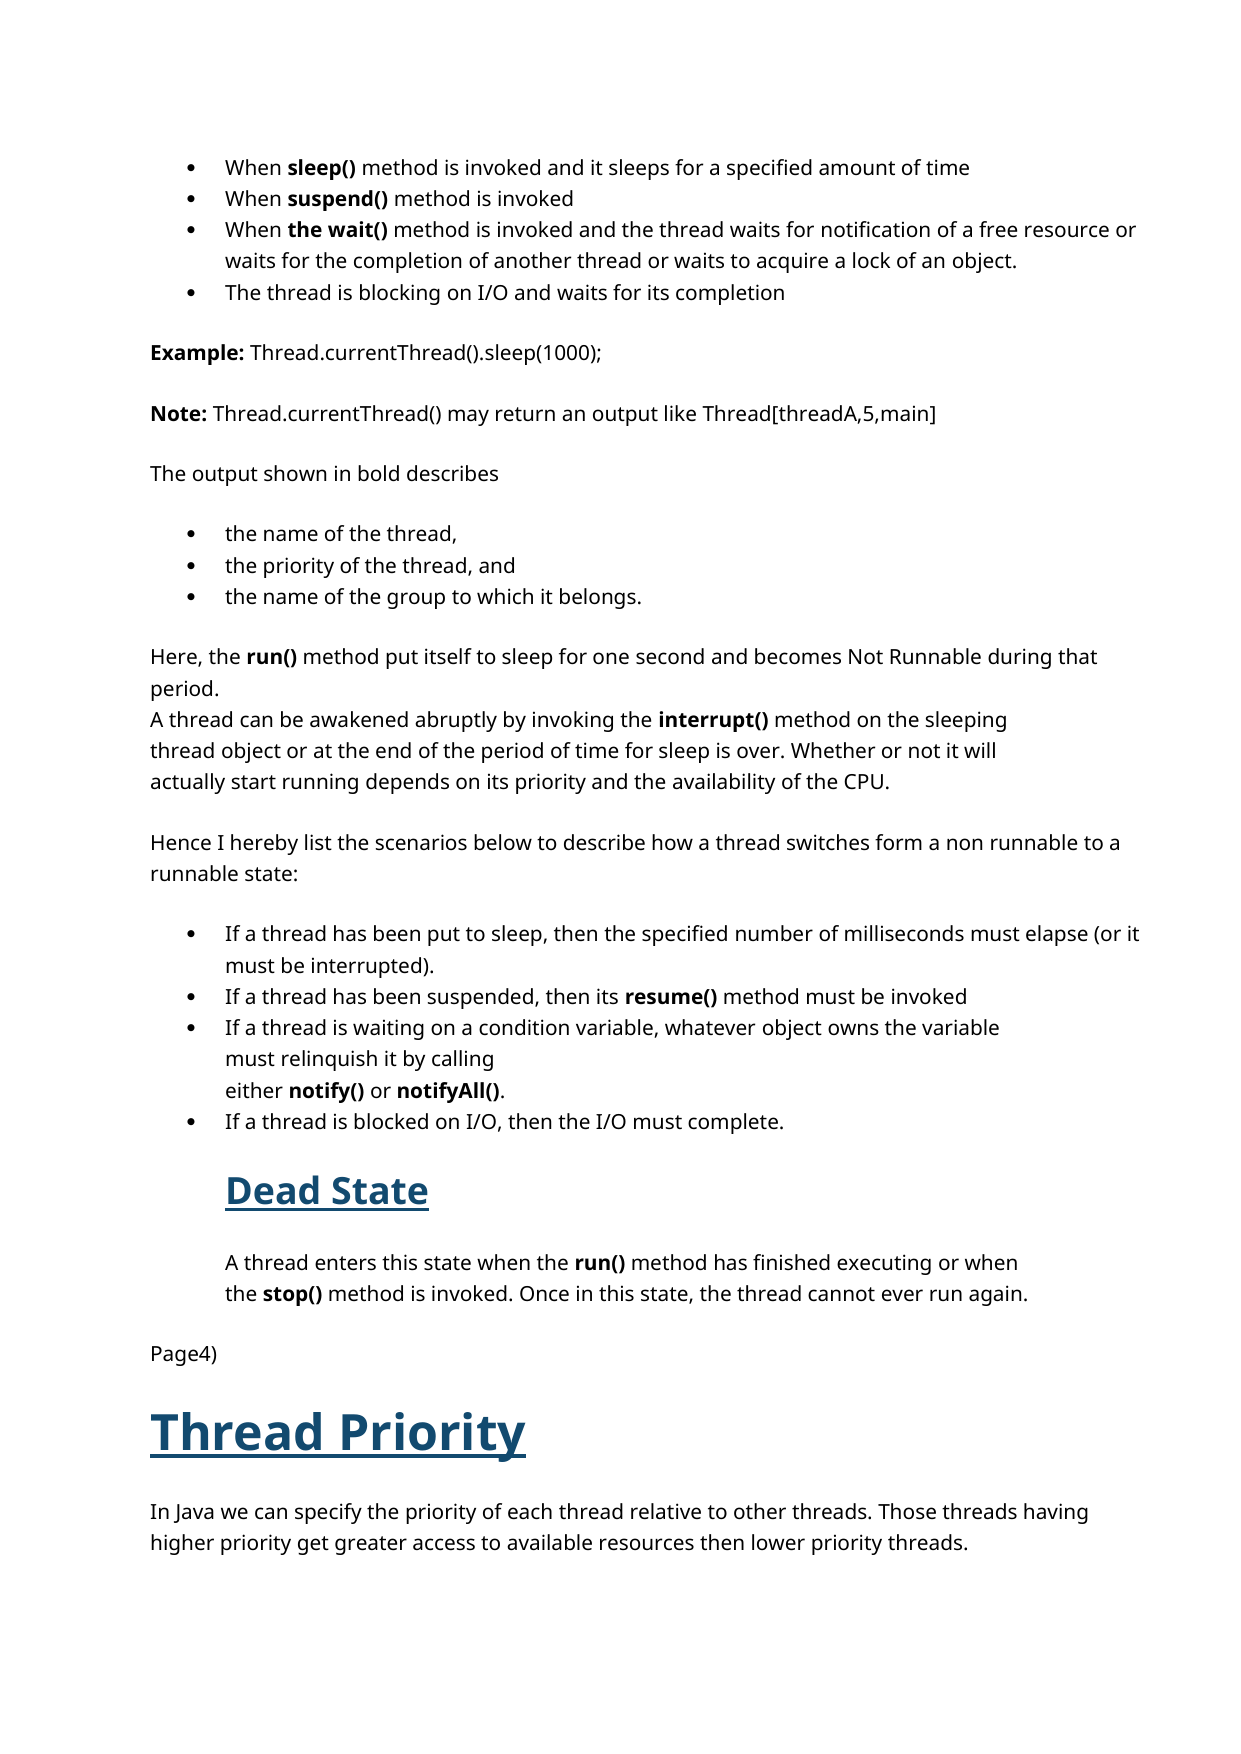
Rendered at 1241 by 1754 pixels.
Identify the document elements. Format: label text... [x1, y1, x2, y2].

text Note: Thread.currentThread() may return an output like Thread[threadA,5,main] [150, 396, 1152, 427]
text A thread enters this state when the run() method has finished executing or when the stop() method is invoked. Once in this state, the thread cannot ever run again. [225, 1245, 1152, 1307]
list The thread is blocking on I/O and waits for its completion [187, 275, 1152, 306]
list the name of the group to which it belongs. [187, 579, 1152, 610]
list the name of the thread, [187, 517, 1152, 548]
list If a thread has been put to sleep, then the specified number of milliseconds must elapse (or it must be interrupted). [187, 917, 1152, 979]
text Hence I hereby list the scenarios below to describe how a thread switches form a non runnable to a runnable state: [150, 825, 1152, 887]
text The output shown in bold describes [150, 456, 1152, 487]
text Page4) [150, 1336, 1152, 1368]
text In Java we can specify the priority of each thread relative to other threads. Those threads having higher priority get greater access to available resources then lower priority threads. [150, 1494, 1152, 1557]
list If a thread has been suspended, then its resume() method must be invoked [187, 979, 1152, 1010]
list the priority of the thread, and [187, 548, 1152, 579]
list When the wait() method is invoked and the thread waits for notification of a free resource or waits for the completion of another thread or waits to acquire a lock of an object. [187, 212, 1152, 275]
list When suspend() method is invoked [187, 181, 1152, 212]
text Example: Thread.currentThread().sleep(1000); [150, 335, 1152, 367]
list If a thread is blocked on I/O, then the I/O must complete. [187, 1104, 1152, 1135]
text Dead State [225, 1164, 1152, 1216]
text Here, the run() method put itself to sleep for one second and becomes Not Runnable during that period. A thread can be awakened abruptly by invoking the interrupt() method on the sleeping thread object or at the end of the period of time for sleep is over. Whether or not it will actually start running depends on its priority and the availability of the CPU. [150, 639, 1152, 796]
list If a thread is waiting on a condition variable, whatever object owns the variable must relinquish it by calling either notify() or notifyAll(). [187, 1010, 1152, 1104]
text Thread Priority [150, 1397, 1152, 1465]
list When sleep() method is invoked and it sleeps for a specified amount of time [187, 150, 1152, 181]
